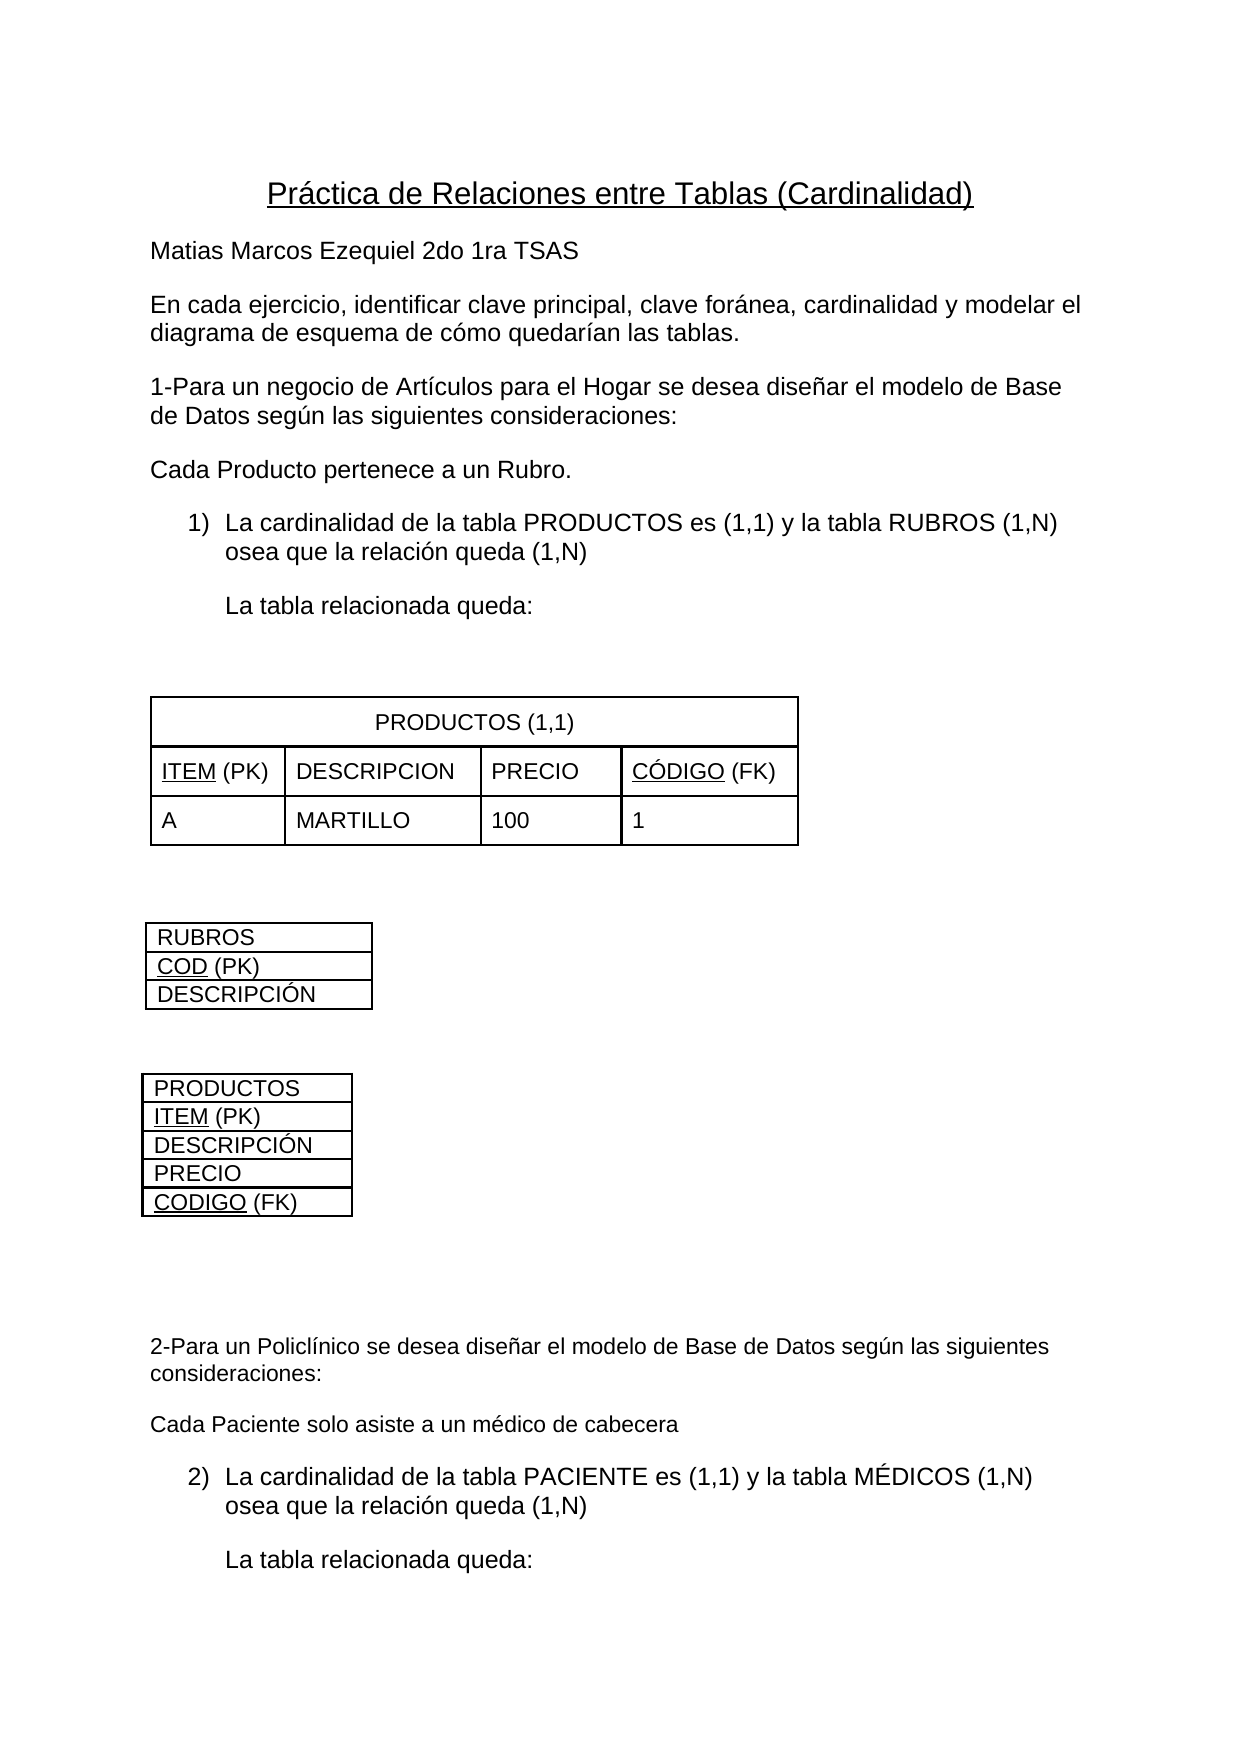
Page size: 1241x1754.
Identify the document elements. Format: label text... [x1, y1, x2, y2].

table_cell PRECIO [144, 1160, 351, 1186]
table_cell A [152, 797, 284, 844]
text La tabla relacionada queda: [225, 1545, 1090, 1573]
table_cell ITEM (PK) [144, 1103, 351, 1129]
table_cell DESCRIPCION [286, 748, 480, 794]
table_cell 100 [482, 797, 620, 844]
list La cardinalidad de la tabla PRODUCTOS es (1,1) y la tabla RUBROS (1,N) osea que la relación queda (1,N) [187, 508, 1090, 566]
text Cada Producto pertenece a un Rubro. [150, 455, 1090, 483]
table_cell CODIGO (FK) [144, 1189, 351, 1215]
table_header RUBROS [147, 924, 371, 951]
table_header PRODUCTOS [144, 1075, 351, 1101]
text Matias Marcos Ezequiel 2do 1ra TSAS [150, 236, 1090, 265]
table_cell 1 [623, 797, 797, 844]
table_cell DESCRIPCIÓN [144, 1132, 351, 1158]
text En cada ejercicio, identificar clave principal, clave foránea, cardinalidad y modelar el diagrama de esquema de cómo quedarían las tablas. [150, 290, 1090, 347]
table_cell DESCRIPCIÓN [147, 981, 371, 1008]
text 2-Para un Policlínico se desea diseñar el modelo de Base de Datos según las siguientes consideraciones: [150, 1333, 1090, 1386]
text Cada Paciente solo asiste a un médico de cabecera [150, 1411, 1090, 1437]
table_cell MARTILLO [286, 797, 480, 844]
text 1-Para un negocio de Artículos para el Hogar se desea diseñar el modelo de Base de Datos según las siguientes consideraciones: [150, 372, 1090, 430]
table_cell ITEM (PK) [152, 748, 284, 794]
text Práctica de Relaciones entre Tablas (Cardinalidad) [150, 175, 1090, 211]
text La tabla relacionada queda: [225, 591, 1090, 620]
table_cell COD (PK) [147, 953, 371, 979]
table_cell CÓDIGO (FK) [623, 748, 797, 794]
list La cardinalidad de la tabla PACIENTE es (1,1) y la tabla MÉDICOS (1,N) osea que la relación queda (1,N) [187, 1462, 1090, 1520]
table_cell PRECIO [482, 748, 620, 794]
table_header PRODUCTOS (1,1) [152, 698, 797, 745]
